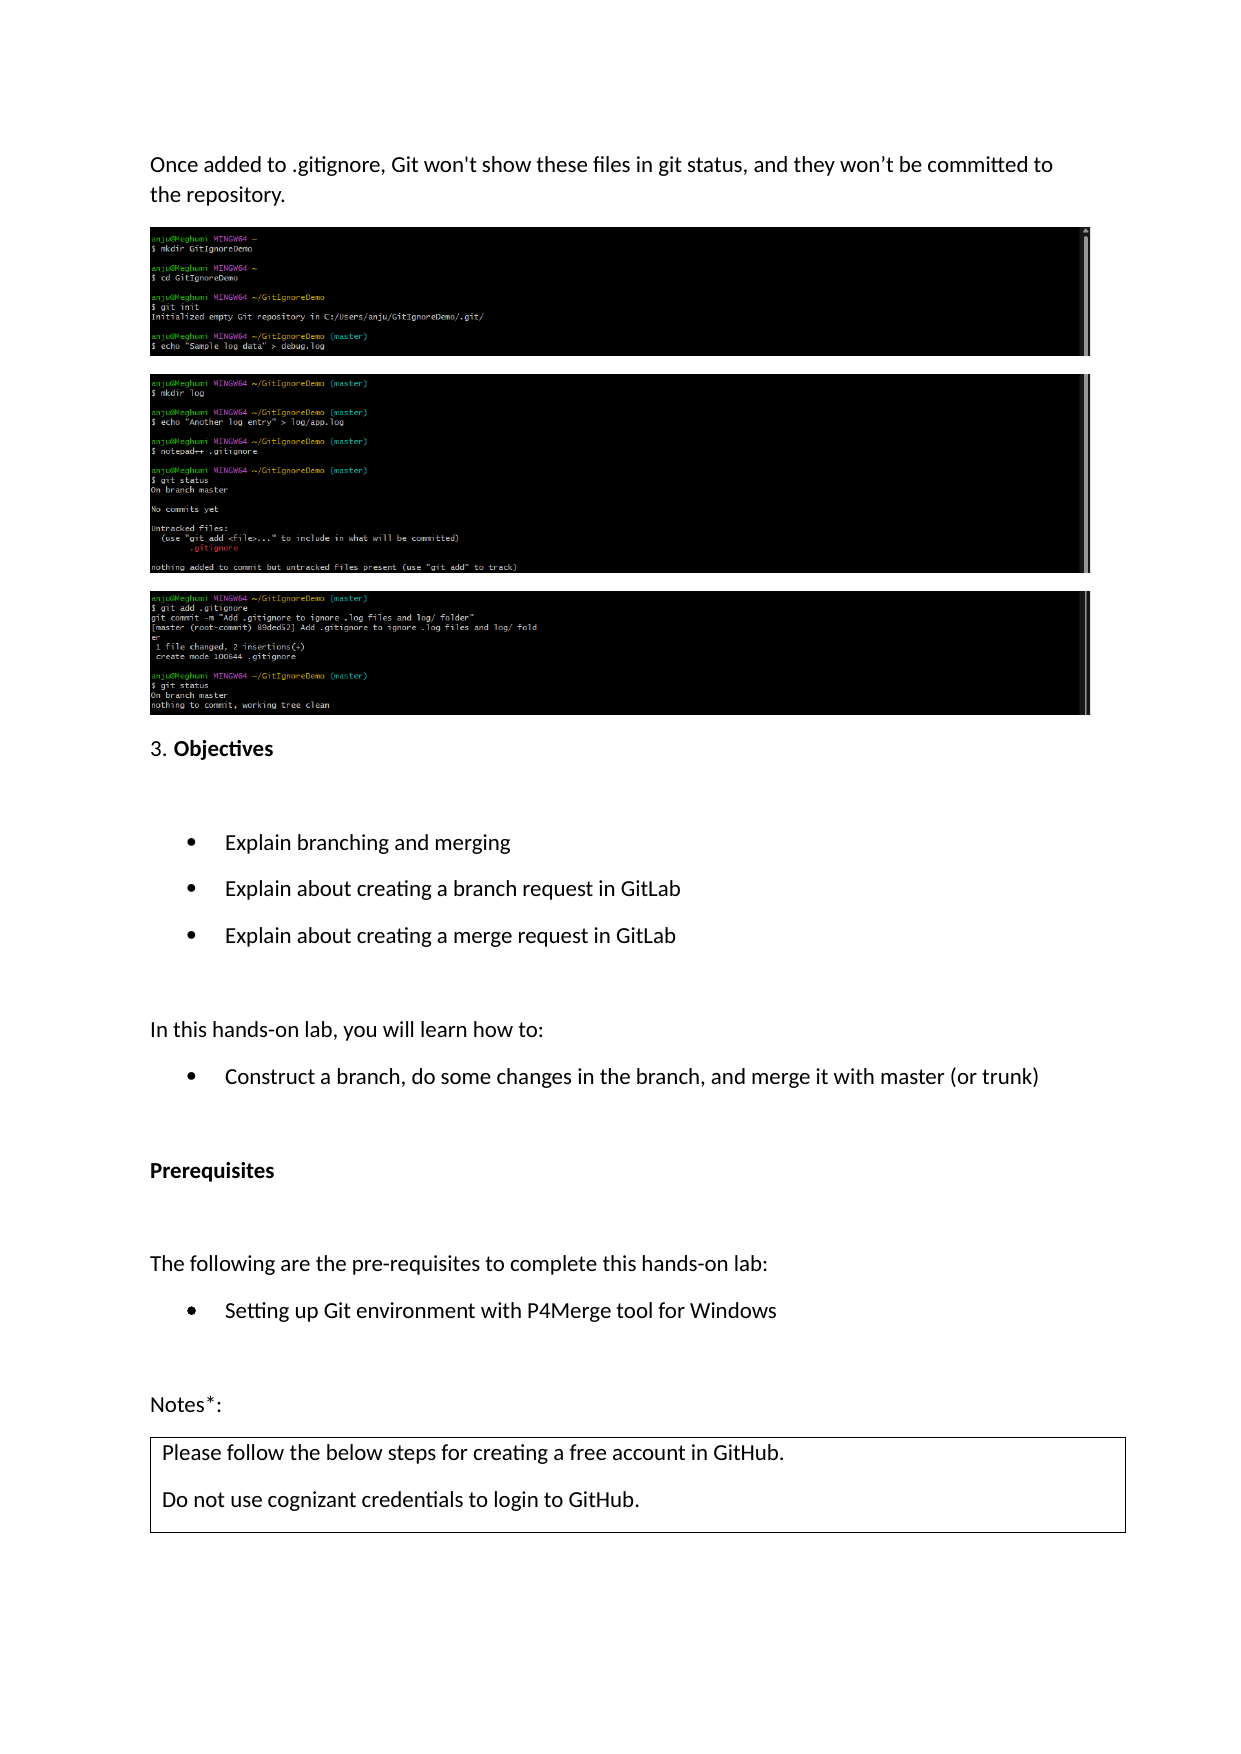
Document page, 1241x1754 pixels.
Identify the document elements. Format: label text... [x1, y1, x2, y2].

text The following are the pre-requisites to complete this hands-on lab: [150, 1249, 1090, 1277]
list Setting up Git environment with P4Merge tool for Windows [187, 1296, 1090, 1324]
picture [150, 227, 1091, 356]
picture [150, 374, 1091, 573]
table_header Please follow the below steps for creating a free account in GitHub. Do not use cognizant credentials to login to GitHub. [151, 1438, 1125, 1532]
list Construct a branch, do some changes in the branch, and merge it with master (or trunk) [187, 1062, 1090, 1090]
text Notes*: [150, 1390, 1090, 1418]
text Prerequisites [150, 1156, 1090, 1184]
list Explain branching and merging [187, 828, 1090, 856]
text 3. Objectives [150, 734, 1090, 762]
text Once added to .gitignore, Git won't show these files in git status, and they won’t be committed to the repository. [150, 150, 1090, 208]
text In this hands-on lab, you will learn how to: [150, 1015, 1090, 1043]
list Explain about creating a branch request in GitLab [187, 874, 1090, 902]
picture [150, 591, 1091, 715]
list Explain about creating a merge request in GitLab [187, 921, 1090, 949]
